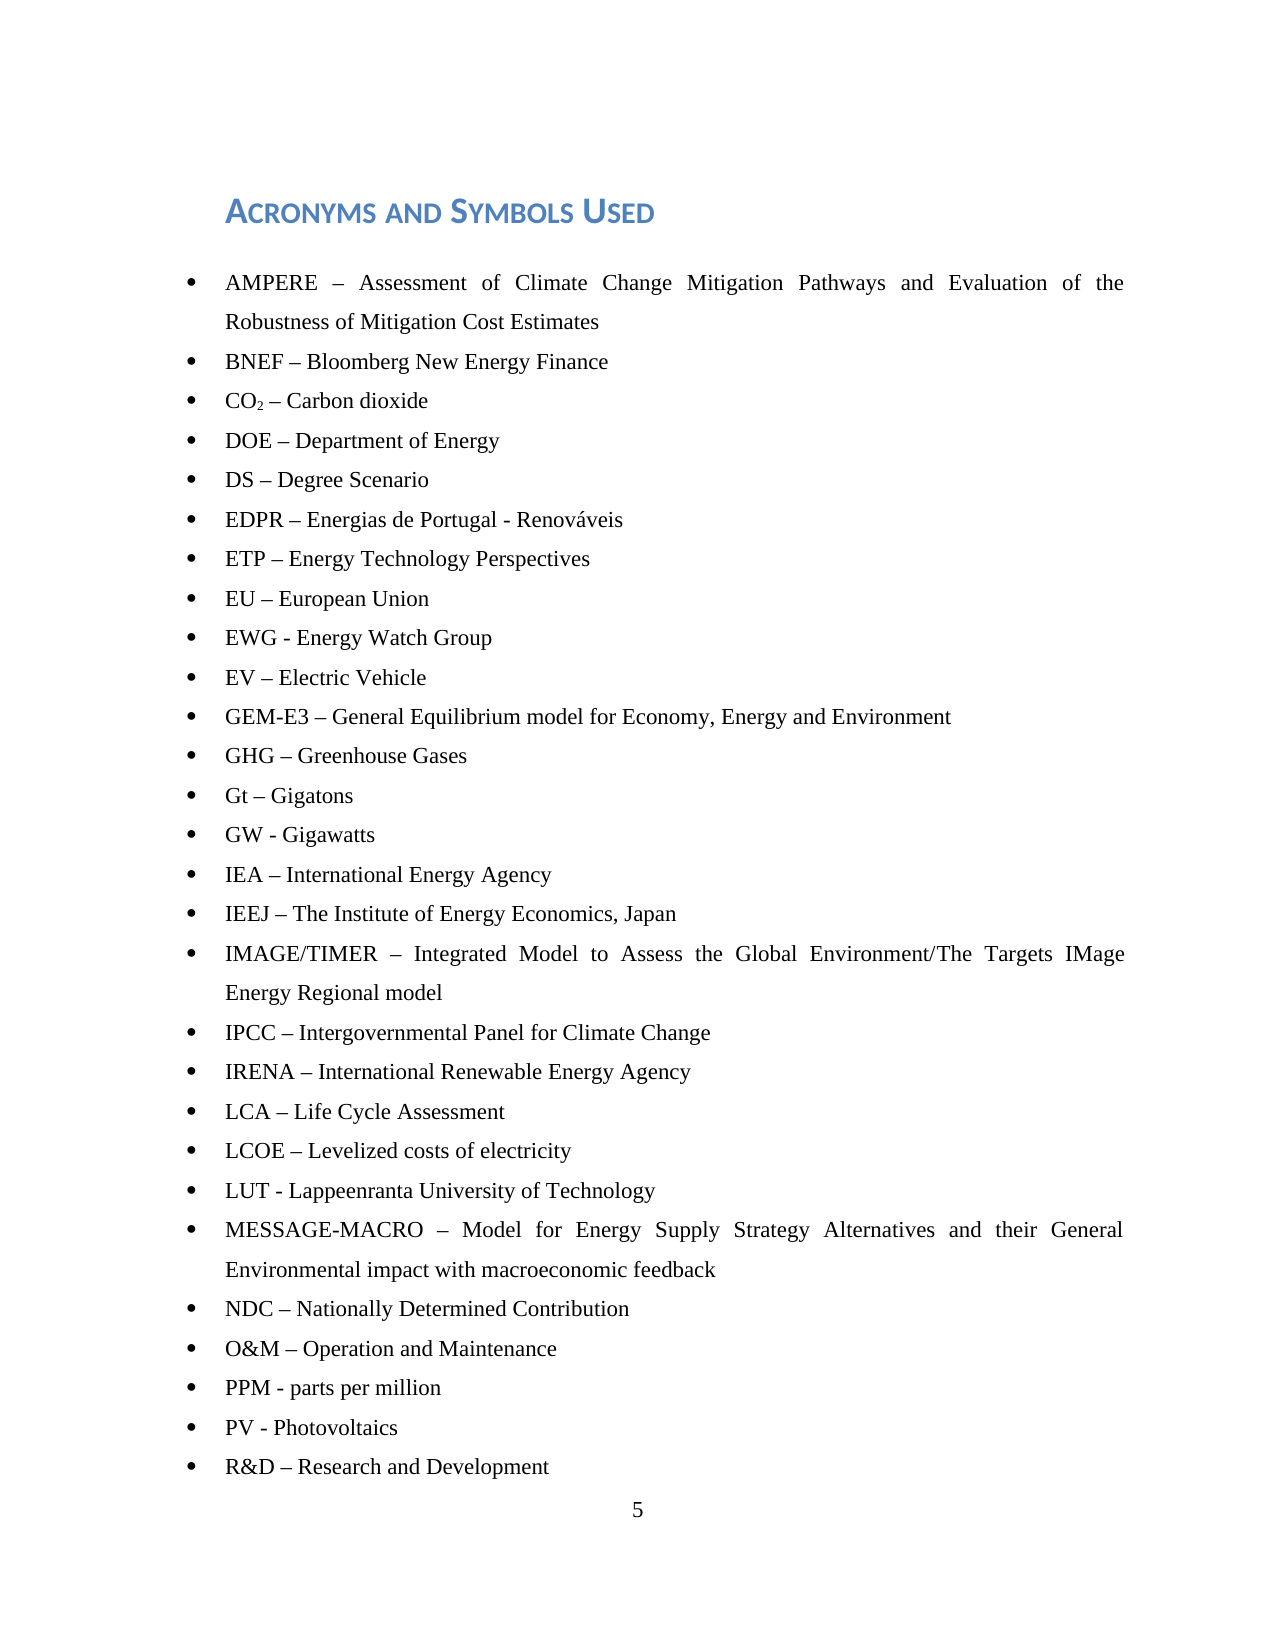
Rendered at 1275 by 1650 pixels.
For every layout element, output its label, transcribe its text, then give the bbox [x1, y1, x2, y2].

list GW - Gigawatts [187, 821, 1125, 848]
list GHG – Greenhouse Gases [187, 742, 1125, 769]
list LCA – Life Cycle Assessment [187, 1098, 1125, 1124]
list AMPERE – Assessment of Climate Change Mitigation Pathways and Evaluation of the Robustness of Mitigation Cost Estimates [187, 269, 1125, 334]
list IRENA – International Renewable Energy Agency [187, 1058, 1125, 1085]
list PV - Photovoltaics [187, 1414, 1125, 1440]
list DS – Degree Scenario [187, 466, 1125, 492]
list EDPR – Energias de Portugal - Renováveis [187, 506, 1125, 532]
list DOE – Department of Energy [187, 427, 1125, 453]
list IEEJ – The Institute of Energy Economics, Japan [187, 900, 1125, 927]
list O&M – Operation and Maintenance [187, 1335, 1125, 1361]
list EV – Electric Vehicle [187, 663, 1125, 690]
list EWG - Energy Watch Group [187, 624, 1125, 650]
subtitle Acronyms and Symbols Used [225, 187, 1125, 233]
list IEA – International Energy Agency [187, 861, 1125, 887]
list IPCC – Intergovernmental Panel for Climate Change [187, 1019, 1125, 1045]
list MESSAGE-MACRO – Model for Energy Supply Strategy Alternatives and their General Environmental impact with macroeconomic feedback [187, 1216, 1125, 1282]
list PPM - parts per million [187, 1374, 1125, 1401]
list LUT - Lappeenranta University of Technology [187, 1177, 1125, 1203]
list R&D – Research and Development [187, 1453, 1125, 1479]
list LCOE – Levelized costs of electricity [187, 1137, 1125, 1164]
list GEM-E3 – General Equilibrium model for Economy, Energy and Environment [187, 703, 1125, 729]
list ETP – Energy Technology Perspectives [187, 545, 1125, 571]
list Gt – Gigatons [187, 782, 1125, 808]
list IMAGE/TIMER – Integrated Model to Assess the Global Environment/The Targets IMage Energy Regional model [187, 940, 1125, 1006]
list BNEF – Bloomberg New Energy Finance [187, 348, 1125, 374]
list CO2 – Carbon dioxide [187, 387, 1125, 413]
list EU – European Union [187, 584, 1125, 611]
list NDC – Nationally Determined Contribution [187, 1295, 1125, 1322]
